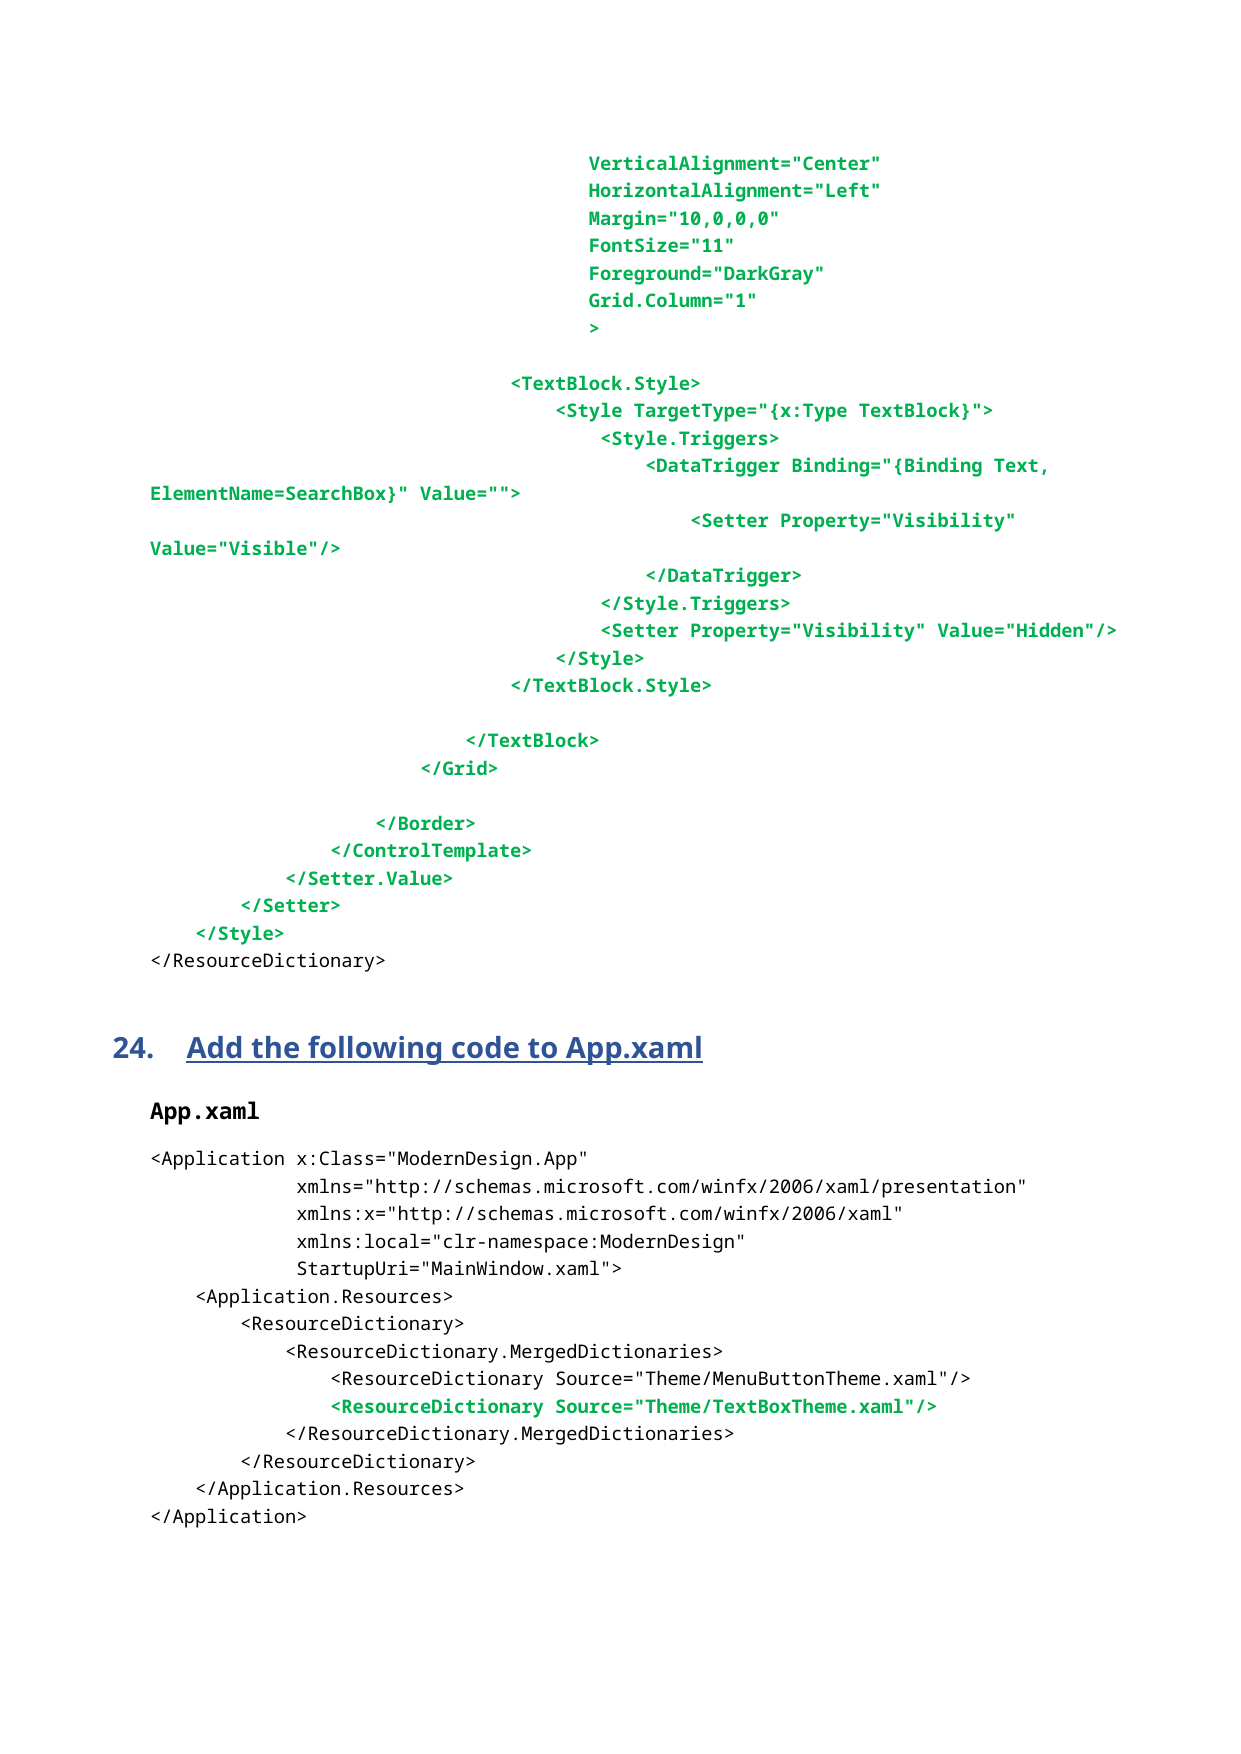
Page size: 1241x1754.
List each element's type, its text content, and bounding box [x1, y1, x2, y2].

text <DataTrigger Binding="{Binding Text, ElementName=SearchBox}" Value=""> [150, 452, 1128, 506]
text </ResourceDictionary.MergedDictionaries> [150, 1421, 1128, 1446]
text <Setter Property="Visibility" Value="Hidden"/> [150, 617, 1128, 643]
text xmlns:x="http://schemas.microsoft.com/winfx/2006/xaml" [150, 1201, 1128, 1226]
text </DataTrigger> [150, 562, 1128, 588]
text <ResourceDictionary.MergedDictionaries> [150, 1338, 1128, 1364]
text </Style.Triggers> [150, 590, 1128, 616]
text <ResourceDictionary Source="Theme/MenuButtonTheme.xaml"/> [150, 1366, 1128, 1391]
text </ResourceDictionary> [150, 1448, 1128, 1474]
text Grid.Column="1" [150, 287, 1128, 313]
text </Setter.Value> [150, 865, 1128, 891]
text <ResourceDictionary> [150, 1311, 1128, 1336]
text xmlns="http://schemas.microsoft.com/winfx/2006/xaml/presentation" [150, 1173, 1128, 1199]
text </Setter> [150, 892, 1128, 918]
text </Application> [150, 1503, 1128, 1529]
text <ResourceDictionary Source="Theme/TextBoxTheme.xaml"/> [150, 1393, 1128, 1419]
text </TextBlock.Style> [150, 672, 1128, 698]
title App.xaml [150, 1095, 1128, 1127]
subtitle Add the following code to App.xaml [112, 1027, 1128, 1067]
text </Grid> [150, 755, 1128, 781]
text xmlns:local="clr-namespace:ModernDesign" [150, 1228, 1128, 1254]
text </TextBlock> [150, 727, 1128, 753]
text </Border> [150, 810, 1128, 836]
text Margin="10,0,0,0" [150, 205, 1128, 231]
text StartupUri="MainWindow.xaml"> [150, 1256, 1128, 1281]
text </Application.Resources> [150, 1476, 1128, 1501]
text > [150, 315, 1128, 341]
text FontSize="11" [150, 232, 1128, 258]
text </ControlTemplate> [150, 837, 1128, 863]
text </Style> [150, 645, 1128, 671]
text Foreground="DarkGray" [150, 260, 1128, 286]
text <TextBlock.Style> [150, 370, 1128, 396]
text <Style TargetType="{x:Type TextBlock}"> [150, 397, 1128, 423]
text </Style> [150, 920, 1128, 946]
text <Application x:Class="ModernDesign.App" [150, 1146, 1128, 1171]
text <Setter Property="Visibility" Value="Visible"/> [150, 507, 1128, 561]
text </ResourceDictionary> [150, 947, 1128, 973]
text HorizontalAlignment="Left" [150, 177, 1128, 203]
text <Style.Triggers> [150, 425, 1128, 451]
text VerticalAlignment="Center" [150, 150, 1128, 176]
text <Application.Resources> [150, 1283, 1128, 1309]
